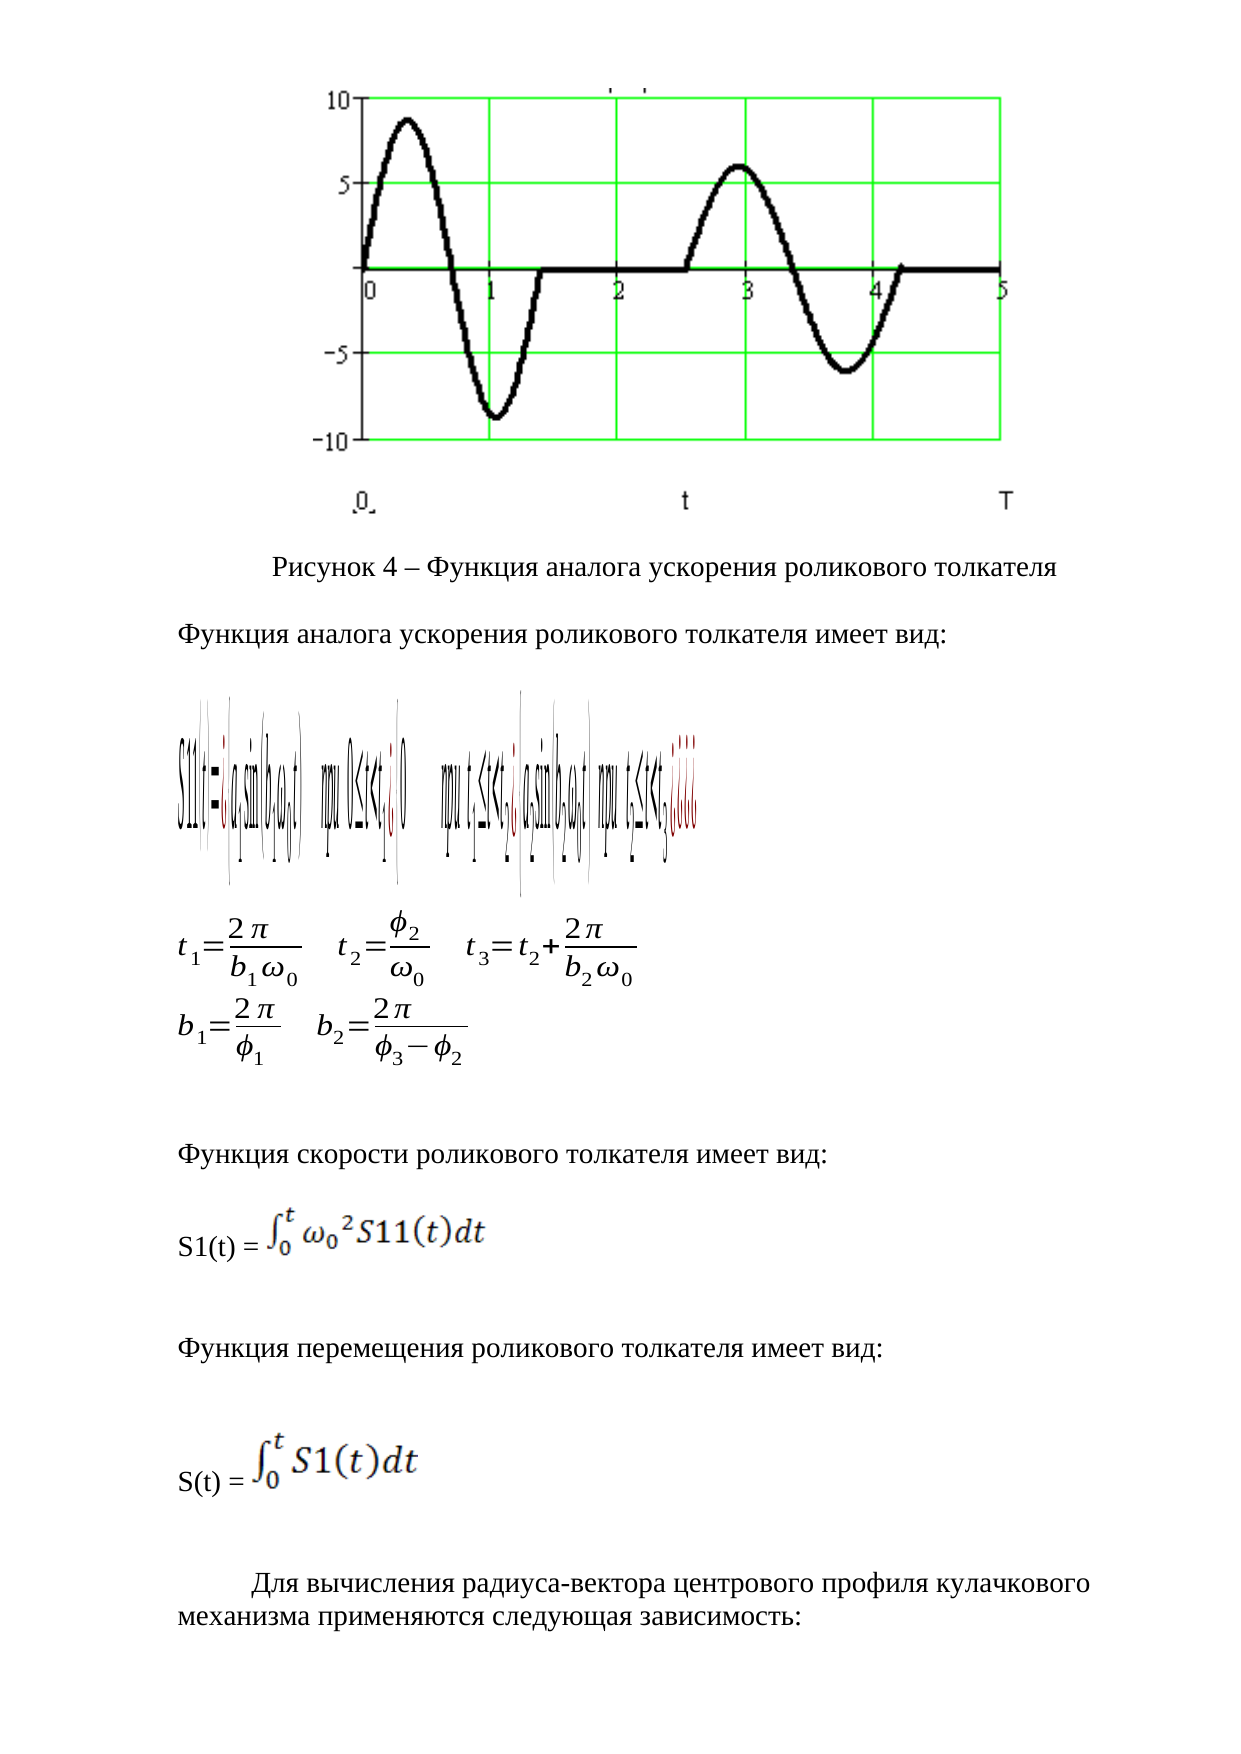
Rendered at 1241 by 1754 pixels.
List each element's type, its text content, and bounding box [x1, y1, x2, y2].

text S(t) = [177, 1430, 1152, 1498]
text Рисунок 4 – Функция аналога ускорения роликового толкателя [177, 549, 1152, 582]
text Функция аналога ускорения роликового толкателя имеет вид: [177, 616, 1152, 649]
picture [312, 88, 1017, 516]
text Функция скорости роликового толкателя имеет вид: [177, 1136, 1152, 1169]
picture [251, 1430, 418, 1492]
text Для вычисления радиуса-вектора центрового профиля кулачкового механизма применяются следующая зависимость: [177, 1565, 1152, 1632]
text Функция перемещения роликового толкателя имеет вид: [177, 1330, 1152, 1363]
picture [266, 1203, 487, 1257]
text S1(t) = [177, 1203, 1152, 1263]
